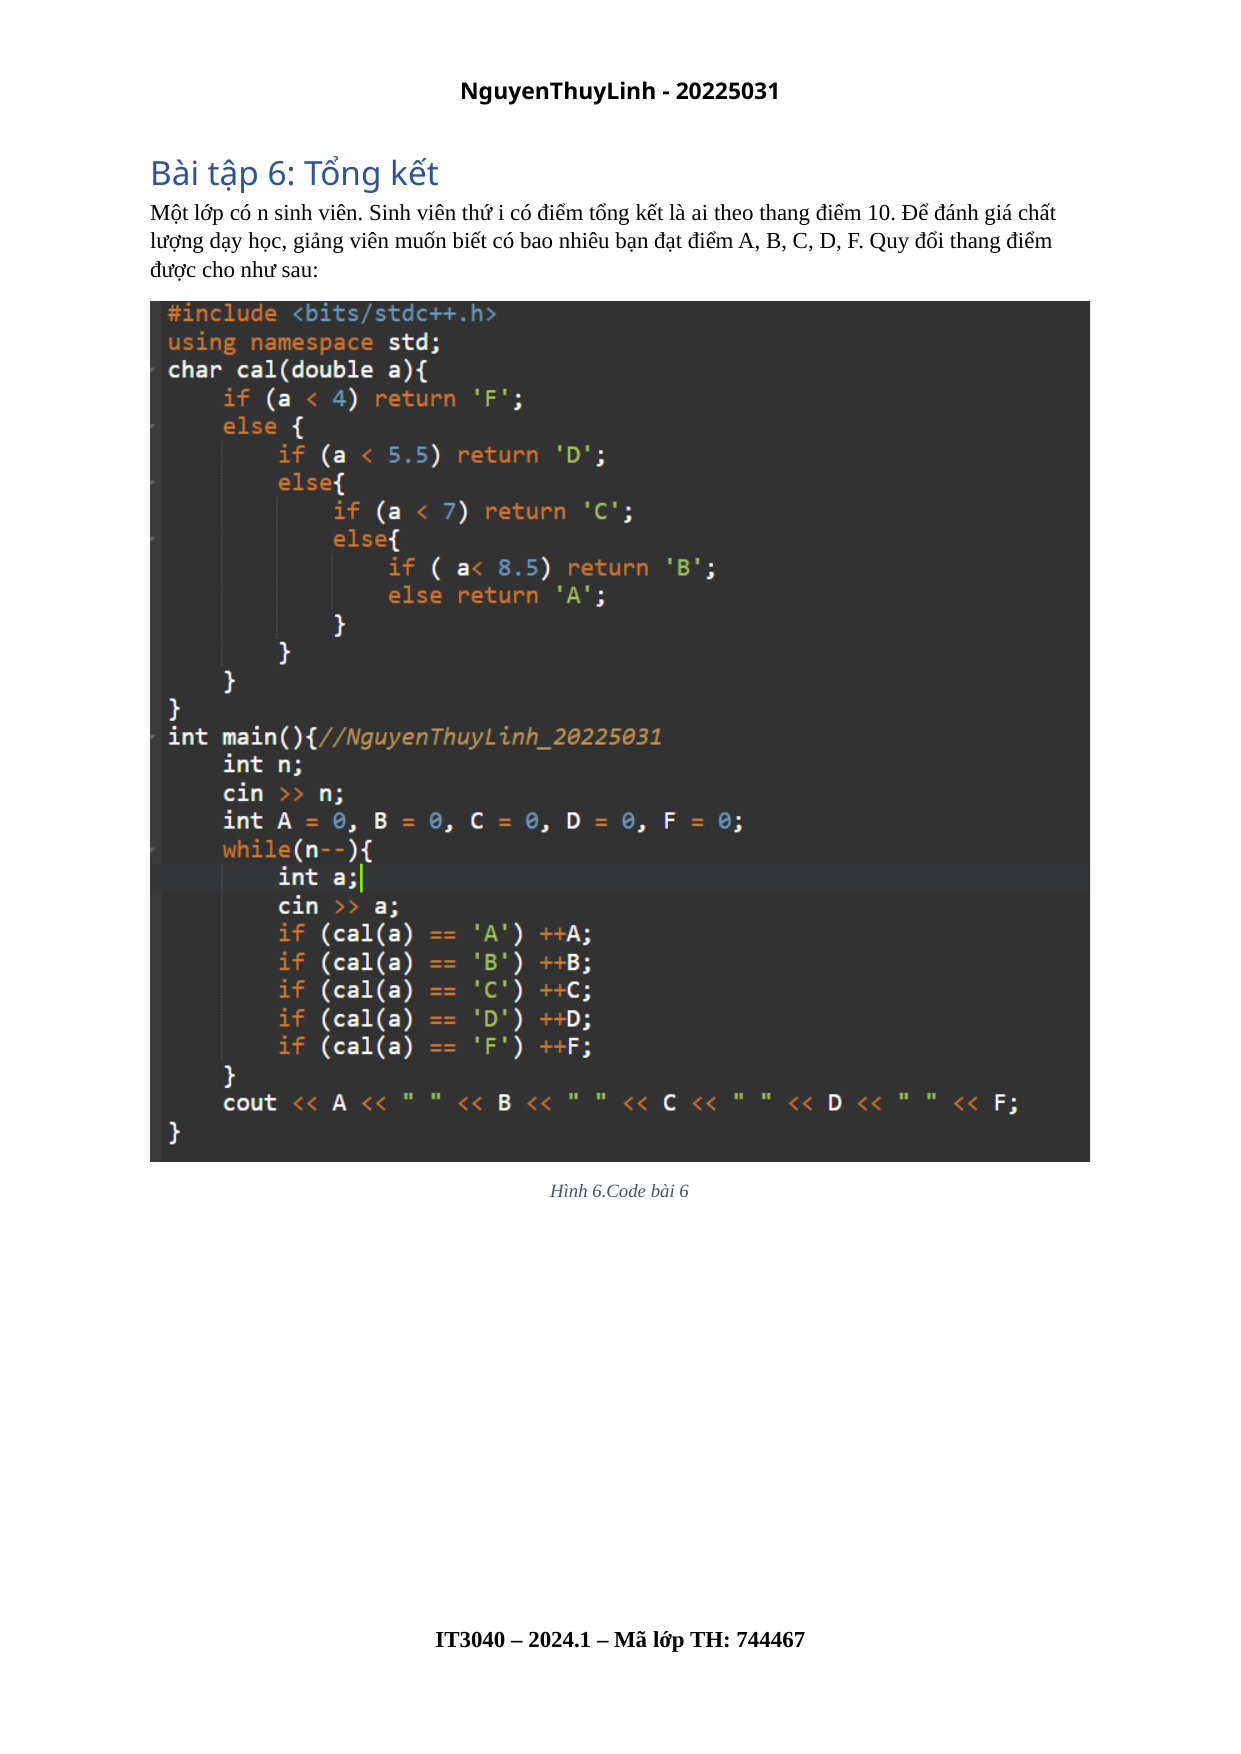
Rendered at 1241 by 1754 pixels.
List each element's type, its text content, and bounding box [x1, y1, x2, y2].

text Một lớp có n sinh viên. Sinh viên thứ i có điểm tổng kết là ai theo thang điểm 10. Để đánh giá chất lượng dạy học, giảng viên muốn biết có bao nhiêu bạn đạt điểm A, B, C, D, F. Quy đổi thang điểm được cho như sau: [150, 199, 1090, 282]
picture [150, 301, 1091, 1162]
subtitle Bài tập 6: Tổng kết [150, 150, 1090, 195]
text Hình 6.Code bài 6 [150, 1180, 1090, 1201]
